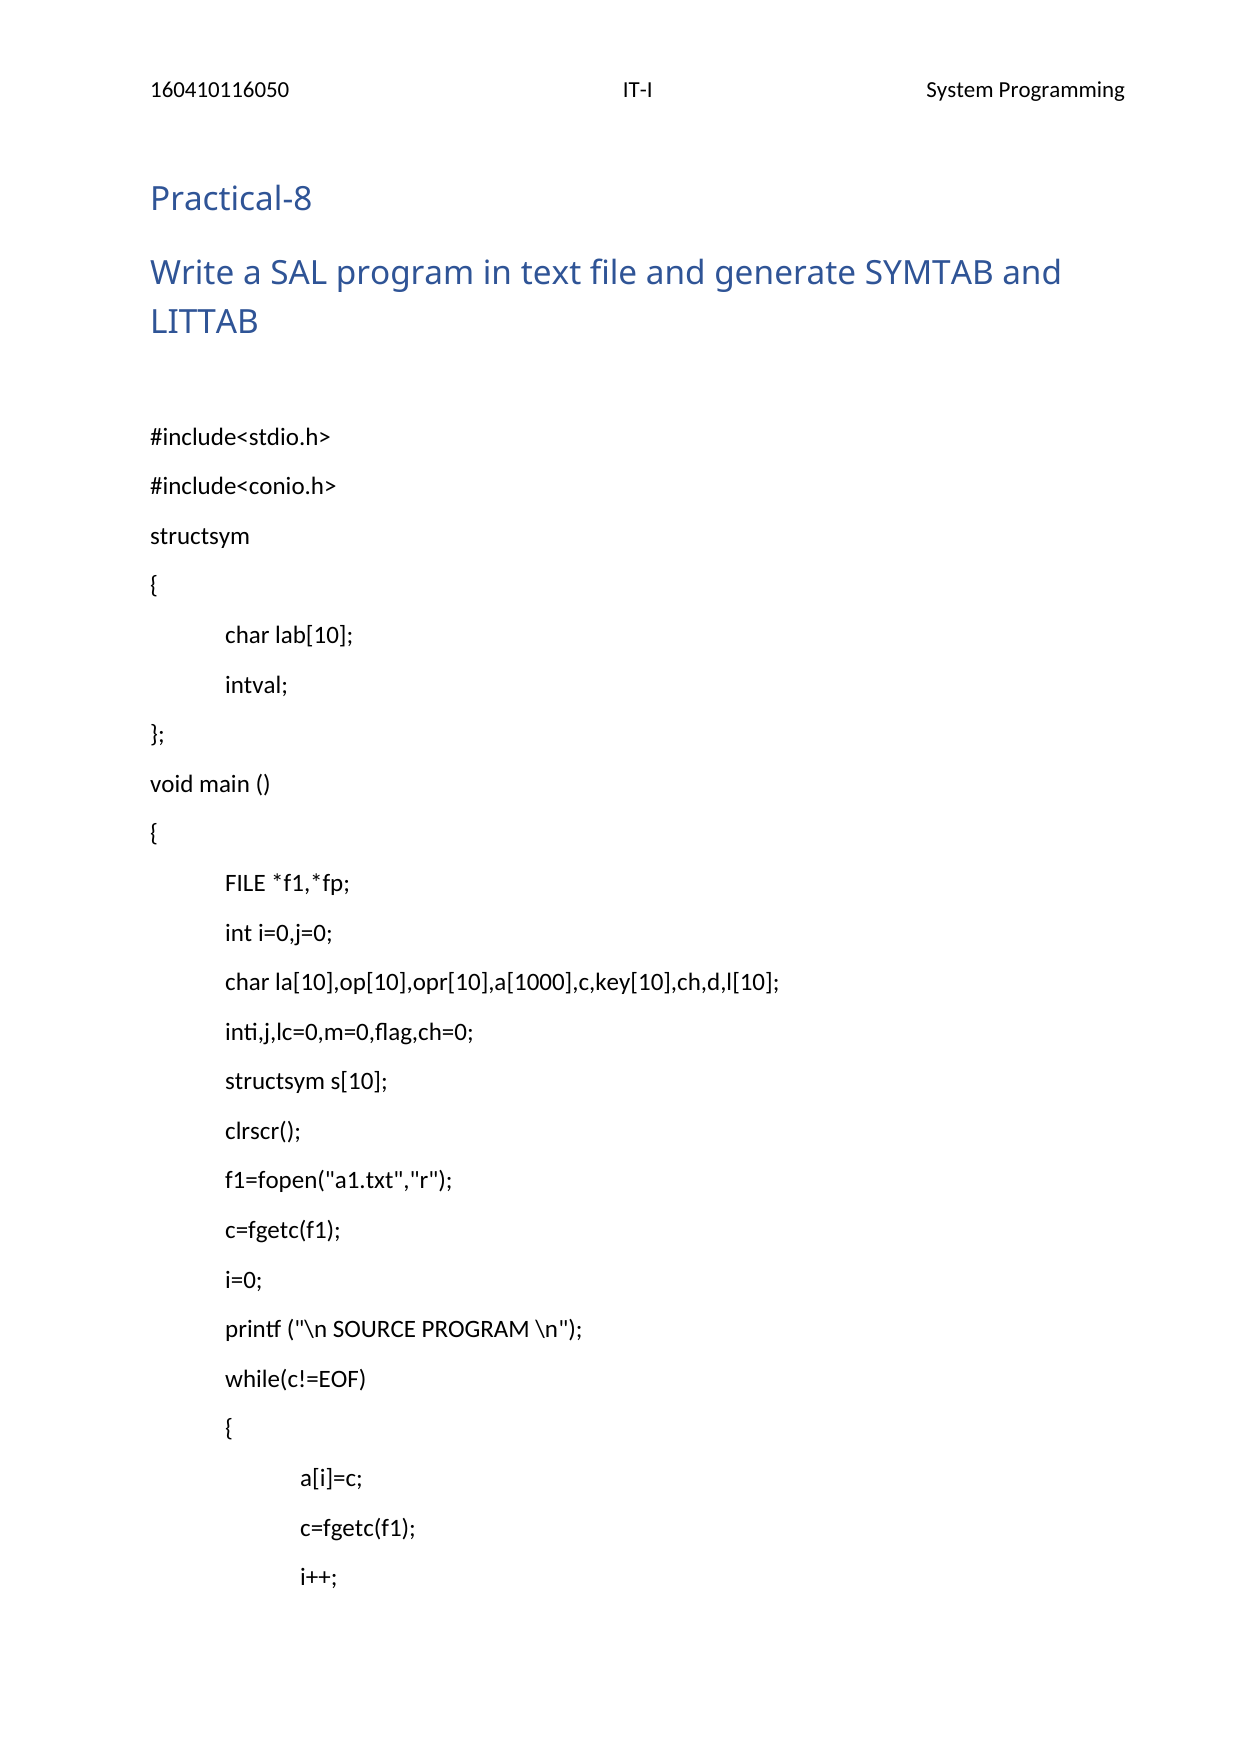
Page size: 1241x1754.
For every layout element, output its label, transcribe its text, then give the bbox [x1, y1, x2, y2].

text clrscr(); [150, 1115, 1090, 1146]
subtitle Write a SAL program in text file and generate SYMTAB and LITTAB [150, 249, 1090, 343]
text { [150, 569, 1090, 600]
text i++; [225, 1561, 1090, 1592]
text i=0; [150, 1264, 1090, 1294]
text FILE *f1,*fp; [150, 867, 1090, 898]
subtitle Practical-8 [150, 175, 1090, 220]
text #include<stdio.h> [150, 421, 1090, 451]
text inti,j,lc=0,m=0,flag,ch=0; [150, 1016, 1090, 1046]
text f1=fopen("a1.txt","r"); [150, 1164, 1090, 1195]
text a[i]=c; [225, 1462, 1090, 1493]
text #include<conio.h> [150, 470, 1090, 501]
text c=fgetc(f1); [225, 1512, 1090, 1542]
text char lab[10]; [150, 619, 1090, 650]
text c=fgetc(f1); [150, 1214, 1090, 1245]
text }; [150, 718, 1090, 749]
text { [150, 817, 1090, 848]
text printf ("\n SOURCE PROGRAM \n"); [150, 1313, 1090, 1344]
text int i=0,j=0; [150, 917, 1090, 947]
text structsym [150, 520, 1090, 551]
text char la[10],op[10],opr[10],a[1000],c,key[10],ch,d,l[10]; [150, 966, 1090, 997]
text structsym s[10]; [150, 1065, 1090, 1096]
text void main () [150, 768, 1090, 798]
text while(c!=EOF) [150, 1363, 1090, 1393]
text intval; [150, 669, 1090, 699]
text { [150, 1412, 1090, 1443]
